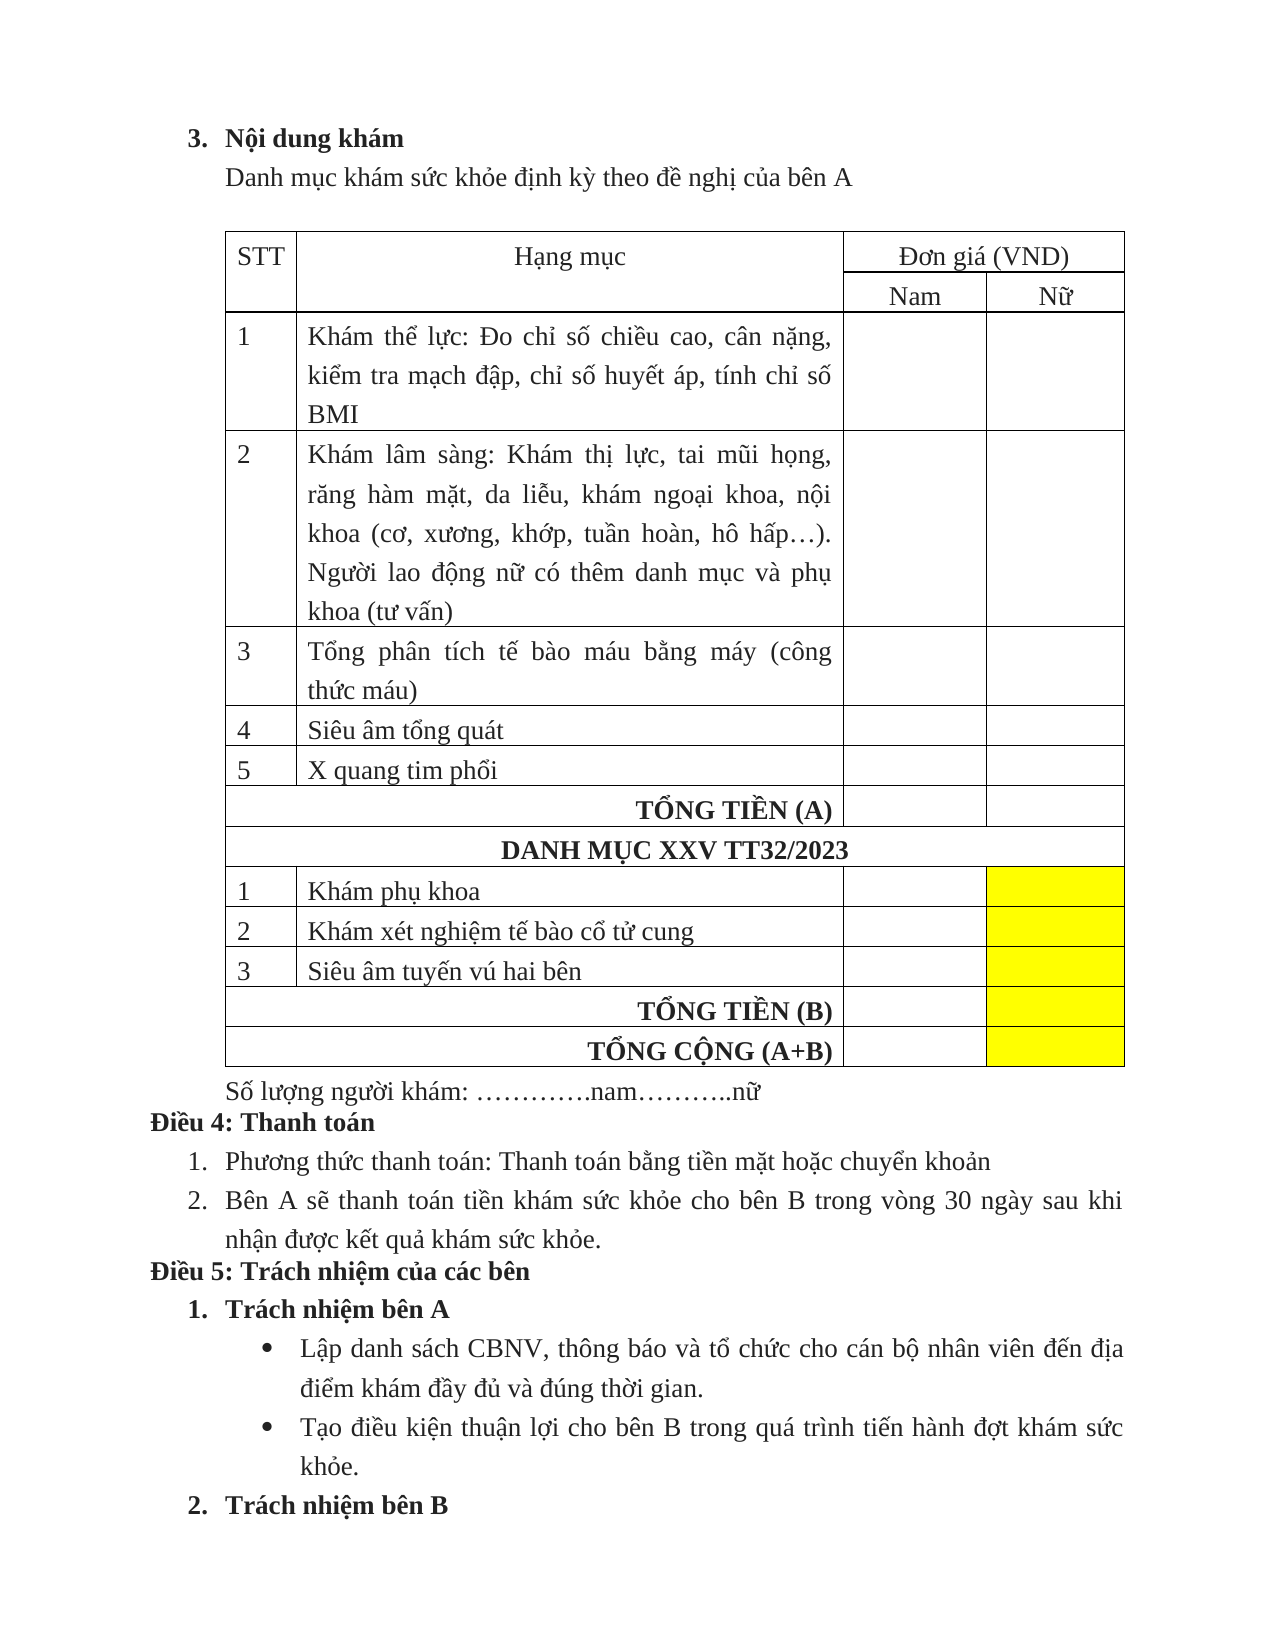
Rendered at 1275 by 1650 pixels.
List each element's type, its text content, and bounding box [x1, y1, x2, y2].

table_cell 2 [226, 907, 296, 946]
table_cell [844, 627, 986, 705]
table_cell X quang tim phổi [297, 746, 843, 785]
table_cell 1 [226, 313, 296, 430]
table_cell TỔNG TIỀN (B) [226, 987, 843, 1026]
list Nội dung khám [187, 114, 1125, 153]
table_cell Khám lâm sàng: Khám thị lực, tai mũi họng, răng hàm mặt, da liễu, khám ngoại khoa, nội khoa (cơ, xương, khớp, tuần hoàn, hô hấp…). Người lao động nữ có thêm danh mục và phụ khoa (tư vấn) [297, 431, 843, 626]
table_cell [844, 947, 986, 986]
table_cell [987, 1027, 1124, 1066]
table_cell [844, 706, 986, 745]
table_cell 4 [226, 706, 296, 745]
table_cell [987, 947, 1124, 986]
table_cell [987, 907, 1124, 946]
table_cell [844, 313, 986, 430]
table_cell Khám xét nghiệm tế bào cổ tử cung [297, 907, 843, 946]
table_cell TỔNG CỘNG (A+B) [226, 1027, 843, 1066]
table_header Hạng mục [297, 232, 843, 311]
table_cell TỔNG TIỀN (A) [226, 786, 843, 826]
table_cell [844, 907, 986, 946]
table_cell [987, 431, 1124, 626]
table_cell [844, 431, 986, 626]
table_cell Khám thể lực: Đo chỉ số chiều cao, cân nặng, kiểm tra mạch đập, chỉ số huyết áp, tính chỉ số BMI [297, 313, 843, 430]
table_cell [844, 867, 986, 906]
table_cell [844, 987, 986, 1026]
table_cell Tổng phân tích tế bào máu bằng máy (công thức máu) [297, 627, 843, 705]
table_cell [844, 1027, 986, 1066]
table_cell 5 [226, 746, 296, 785]
text Điều 5: Trách nhiệm của các bên [150, 1254, 1125, 1286]
table_cell [987, 627, 1124, 705]
table_cell [844, 786, 986, 826]
table_cell [987, 786, 1124, 826]
table_cell [987, 987, 1124, 1026]
list Phương thức thanh toán: Thanh toán bằng tiền mặt hoặc chuyển khoản [187, 1137, 1125, 1176]
table_cell 3 [226, 627, 296, 705]
table_cell [987, 313, 1124, 430]
table_cell [844, 746, 986, 785]
table_cell Siêu âm tổng quát [297, 706, 843, 745]
list Tạo điều kiện thuận lợi cho bên B trong quá trình tiến hành đợt khám sức khỏe. [262, 1403, 1125, 1481]
table_cell DANH MỤC XXV TT32/2023 [226, 827, 1124, 866]
text Số lượng người khám: ………….nam………..nữ [225, 1067, 1125, 1106]
list Trách nhiệm bên B [187, 1481, 1125, 1520]
table_cell Khám phụ khoa [297, 867, 843, 906]
table_cell 3 [226, 947, 296, 986]
list Lập danh sách CBNV, thông báo và tổ chức cho cán bộ nhân viên đến địa điểm khám đầy đủ và đúng thời gian. [262, 1325, 1125, 1403]
table_cell Nam [844, 273, 986, 311]
text Điều 4: Thanh toán [150, 1106, 1125, 1137]
text Danh mục khám sức khỏe định kỳ theo đề nghị của bên A [225, 153, 1125, 192]
table_header STT [226, 232, 296, 311]
list Trách nhiệm bên A [187, 1286, 1125, 1325]
table_cell [987, 867, 1124, 906]
table_cell 1 [226, 867, 296, 906]
list Bên A sẽ thanh toán tiền khám sức khỏe cho bên B trong vòng 30 ngày sau khi nhận được kết quả khám sức khỏe. [187, 1176, 1125, 1254]
table_cell Nữ [987, 273, 1124, 311]
table_cell 2 [226, 431, 296, 626]
table_cell [987, 706, 1124, 745]
table_header Đơn giá (VND) [844, 232, 1124, 271]
table_cell [987, 746, 1124, 785]
table_cell Siêu âm tuyến vú hai bên [297, 947, 843, 986]
